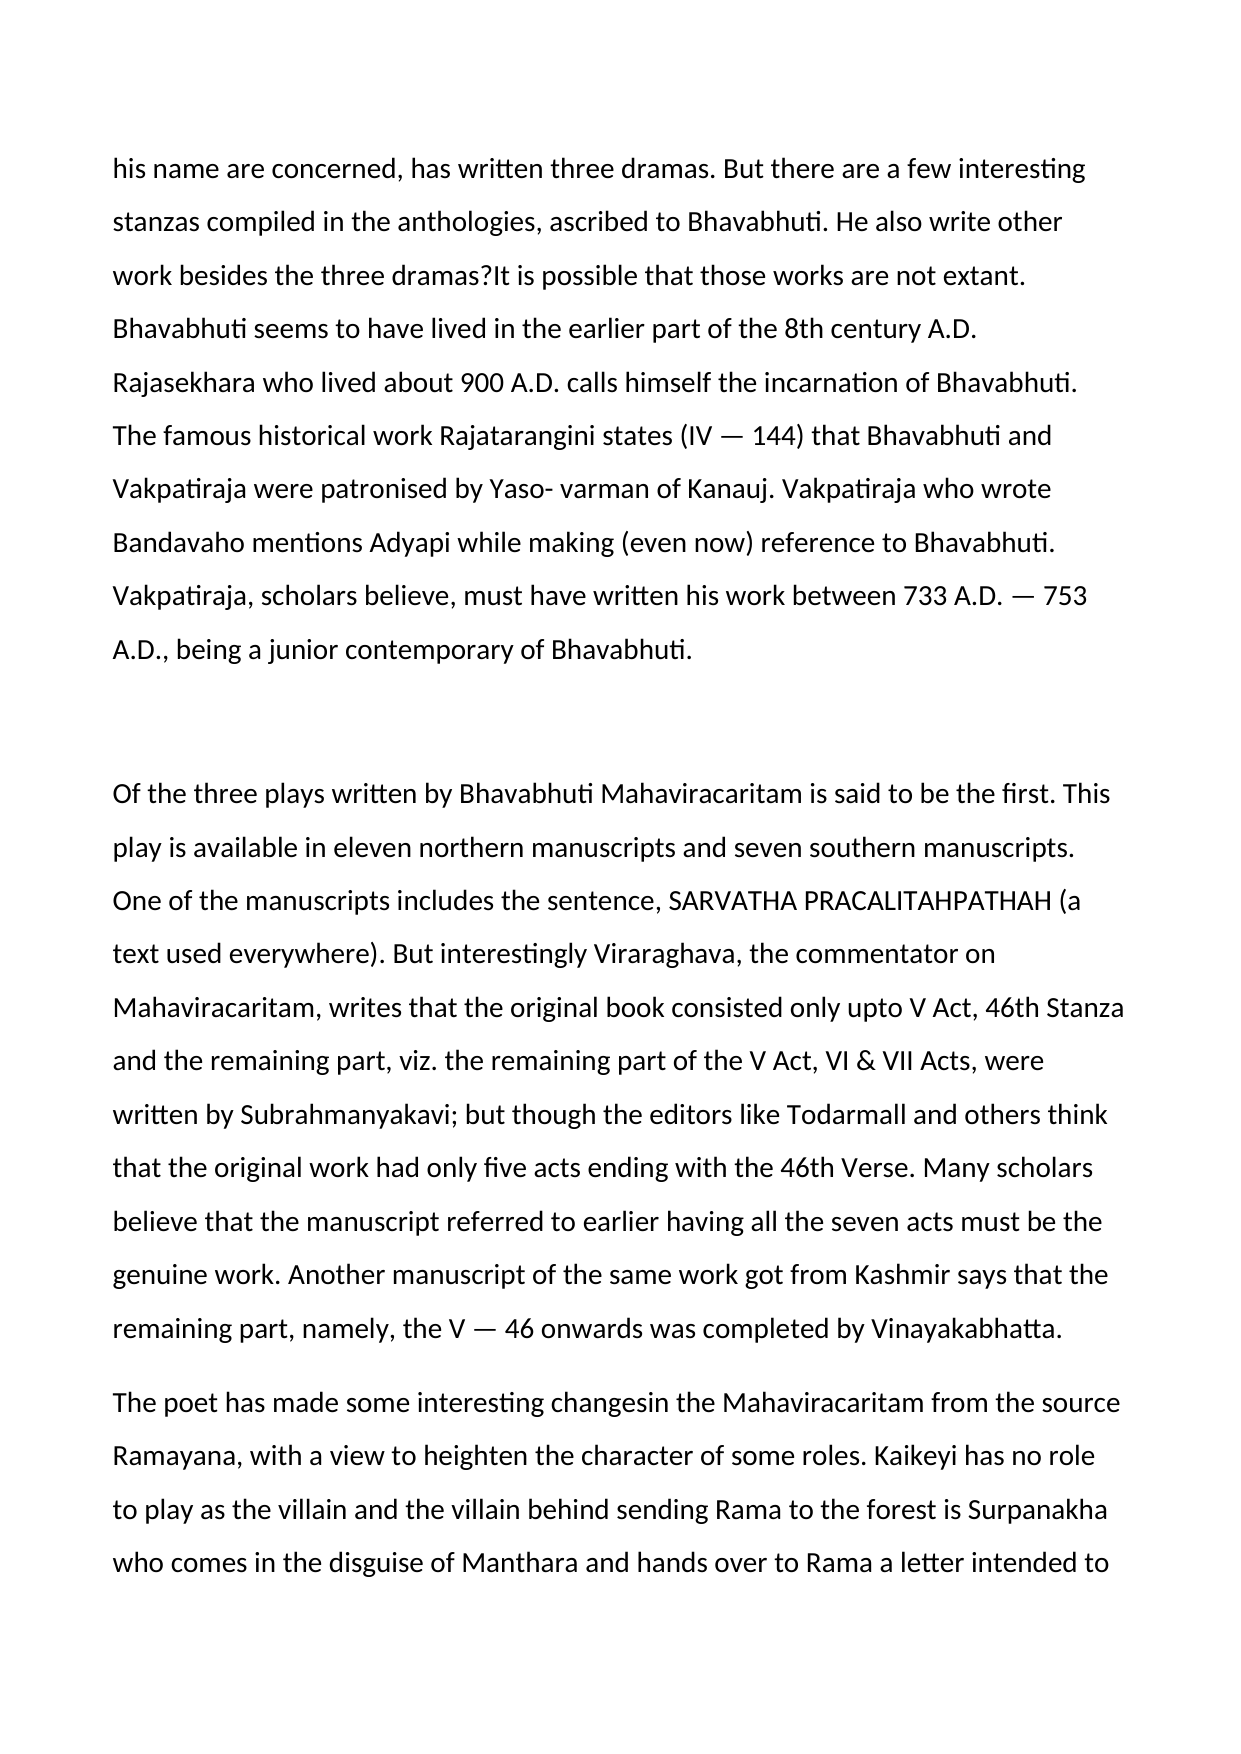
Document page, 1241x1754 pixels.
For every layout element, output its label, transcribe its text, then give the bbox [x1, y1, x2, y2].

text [112, 150, 1128, 667]
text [112, 1384, 1128, 1580]
text Of the three plays written by Bhavabhuti Mahaviracaritam is said to be the first. This play is available in eleven northern manuscripts and seven southern manuscripts. One of the manuscripts includes the sentence, SARVATHA PRACALITAHPATHAH (a text used everywhere). But interestingly Viraraghava, the commentator on Mahaviracaritam, writes that the original book consisted only upto V Act, 46th Stanza and the remaining part, viz. the remaining part of the V Act, VI & VII Acts, were written by Subrahmanyakavi; but though the editors like Todarmall and others think that the original work had only five acts ending with the 46th Verse. Many scholars believe that the manuscript referred to earlier having all the seven acts must be the genuine work. Another manuscript of the same work got from Kashmir says that the remaining part, namely, the V — 46 onwards was completed by Vinayakabhatta. [112, 775, 1128, 1345]
